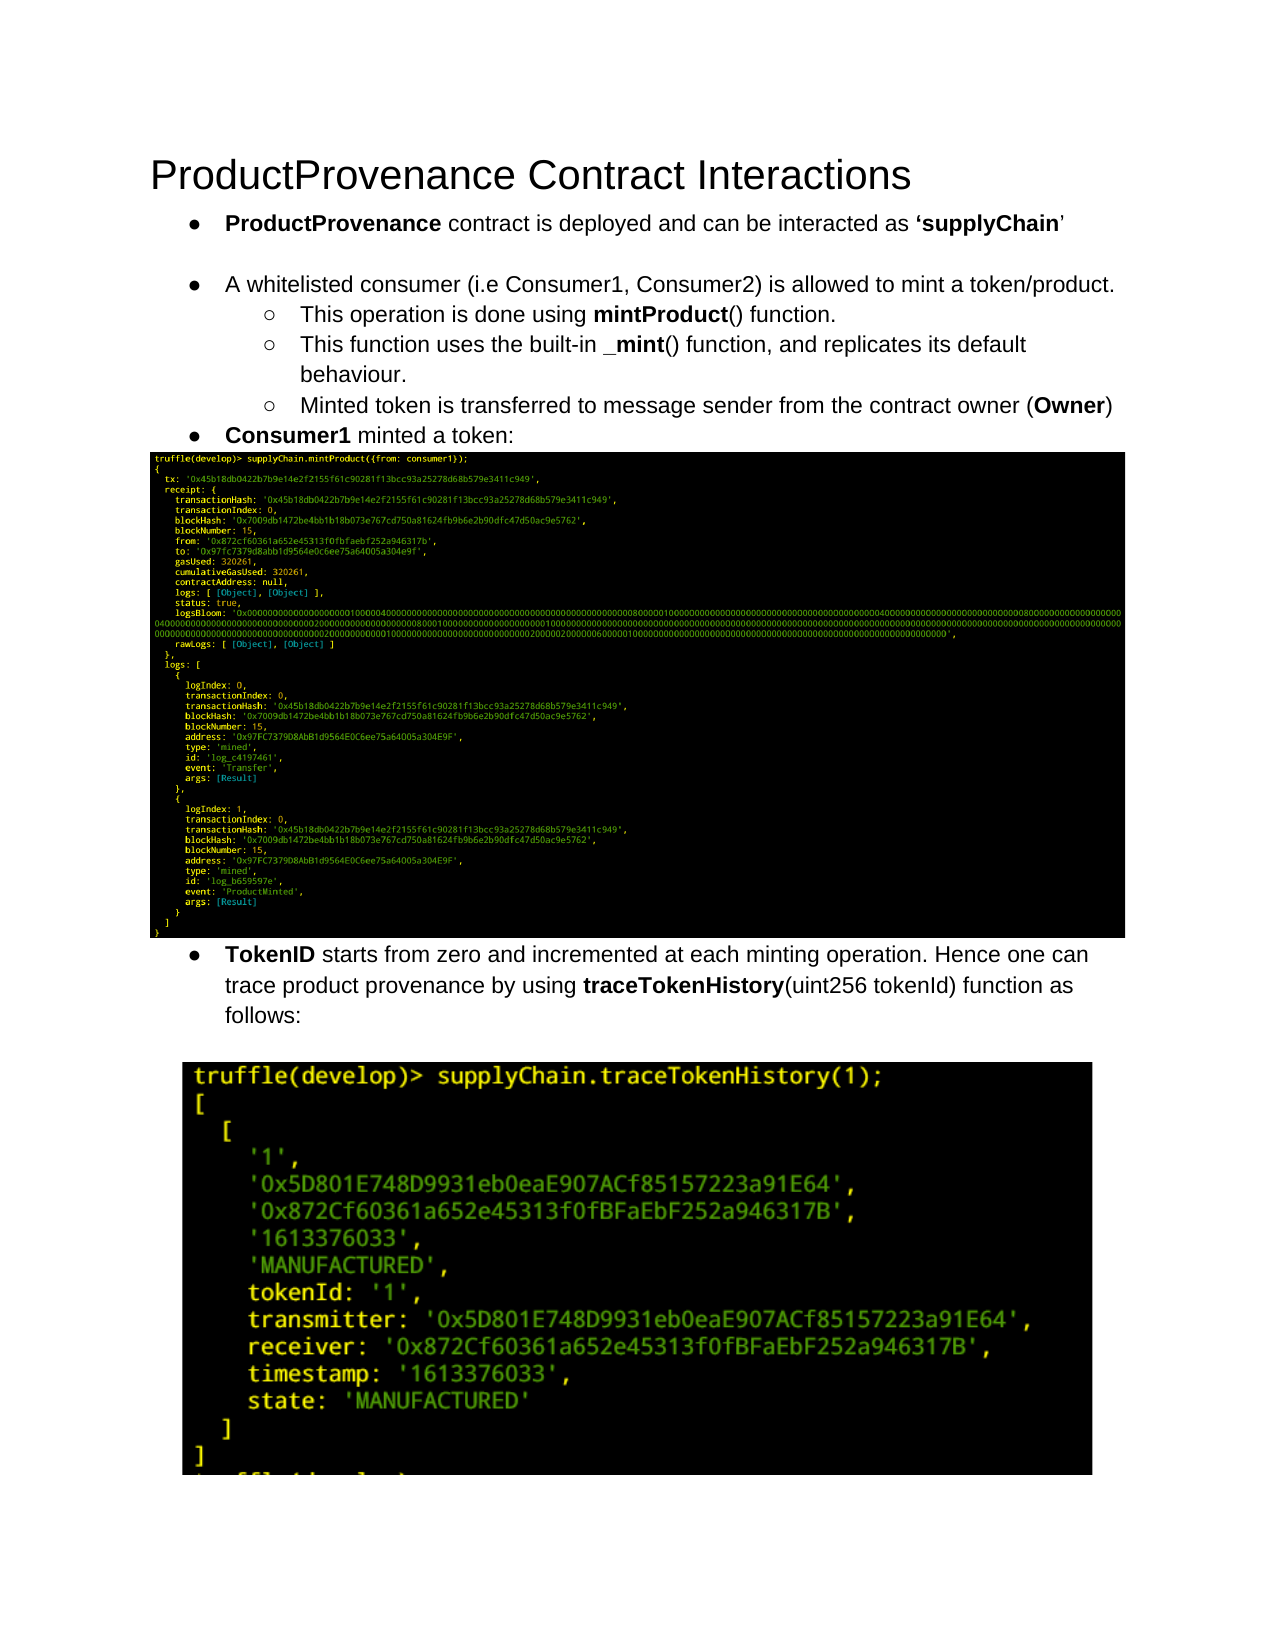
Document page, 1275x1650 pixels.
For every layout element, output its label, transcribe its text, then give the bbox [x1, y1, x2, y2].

subtitle ProductProvenance Contract Interactions [150, 150, 1125, 198]
picture [150, 452, 1125, 938]
list ProductProvenance contract is deployed and can be interacted as ‘supplyChain’ [187, 210, 1125, 237]
list TokenID starts from zero and incremented at each minting operation. Hence one can trace product provenance by using traceTokenHistory(uint256 tokenId) function as follows: [187, 941, 1125, 1028]
list This function uses the built-in _mint() function, and replicates its default behaviour. [262, 331, 1125, 388]
list This operation is done using mintProduct() function. [262, 301, 1125, 327]
picture [182, 1062, 1093, 1475]
list Consumer1 minted a token: [187, 422, 1125, 448]
list A whitelisted consumer (i.e Consumer1, Consumer2) is allowed to mint a token/product. [187, 271, 1125, 297]
list Minted token is transferred to message sender from the contract owner (Owner) [262, 392, 1125, 418]
